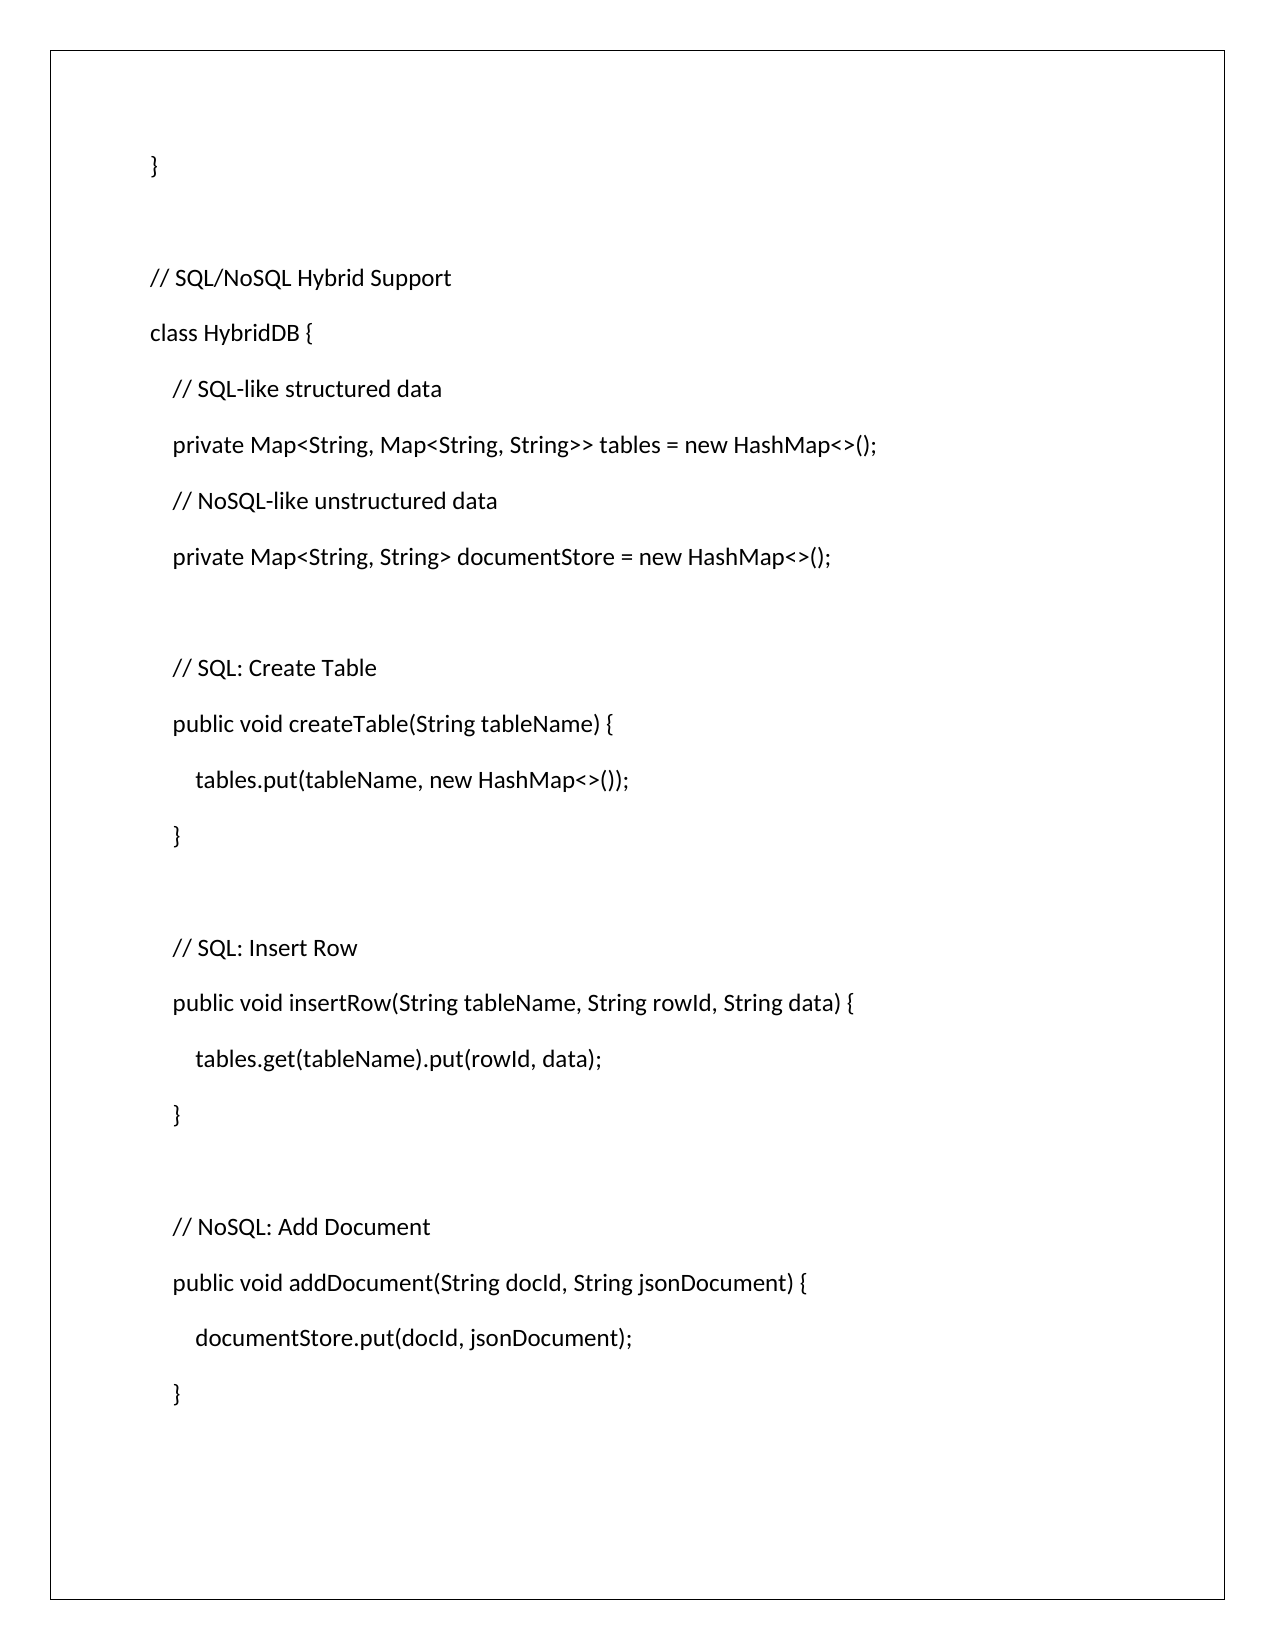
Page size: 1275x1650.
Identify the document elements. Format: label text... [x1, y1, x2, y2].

text documentStore.put(docId, jsonDocument); [150, 1322, 1125, 1353]
text // SQL: Create Table [150, 652, 1125, 683]
text } [150, 820, 1125, 851]
text public void insertRow(String tableName, String rowId, String data) { [150, 987, 1125, 1018]
text public void createTable(String tableName) { [150, 708, 1125, 739]
text tables.put(tableName, new HashMap<>()); [150, 764, 1125, 795]
text private Map<String, Map<String, String>> tables = new HashMap<>(); [150, 429, 1125, 460]
text } [150, 1099, 1125, 1130]
text // NoSQL-like unstructured data [150, 485, 1125, 516]
text } [150, 150, 1125, 181]
text tables.get(tableName).put(rowId, data); [150, 1043, 1125, 1074]
text private Map<String, String> documentStore = new HashMap<>(); [150, 541, 1125, 571]
text public void addDocument(String docId, String jsonDocument) { [150, 1267, 1125, 1297]
text // SQL-like structured data [150, 373, 1125, 404]
text } [150, 1378, 1125, 1409]
text // NoSQL: Add Document [150, 1211, 1125, 1241]
text class HybridDB { [150, 317, 1125, 348]
text // SQL: Insert Row [150, 932, 1125, 962]
text // SQL/NoSQL Hybrid Support [150, 262, 1125, 292]
